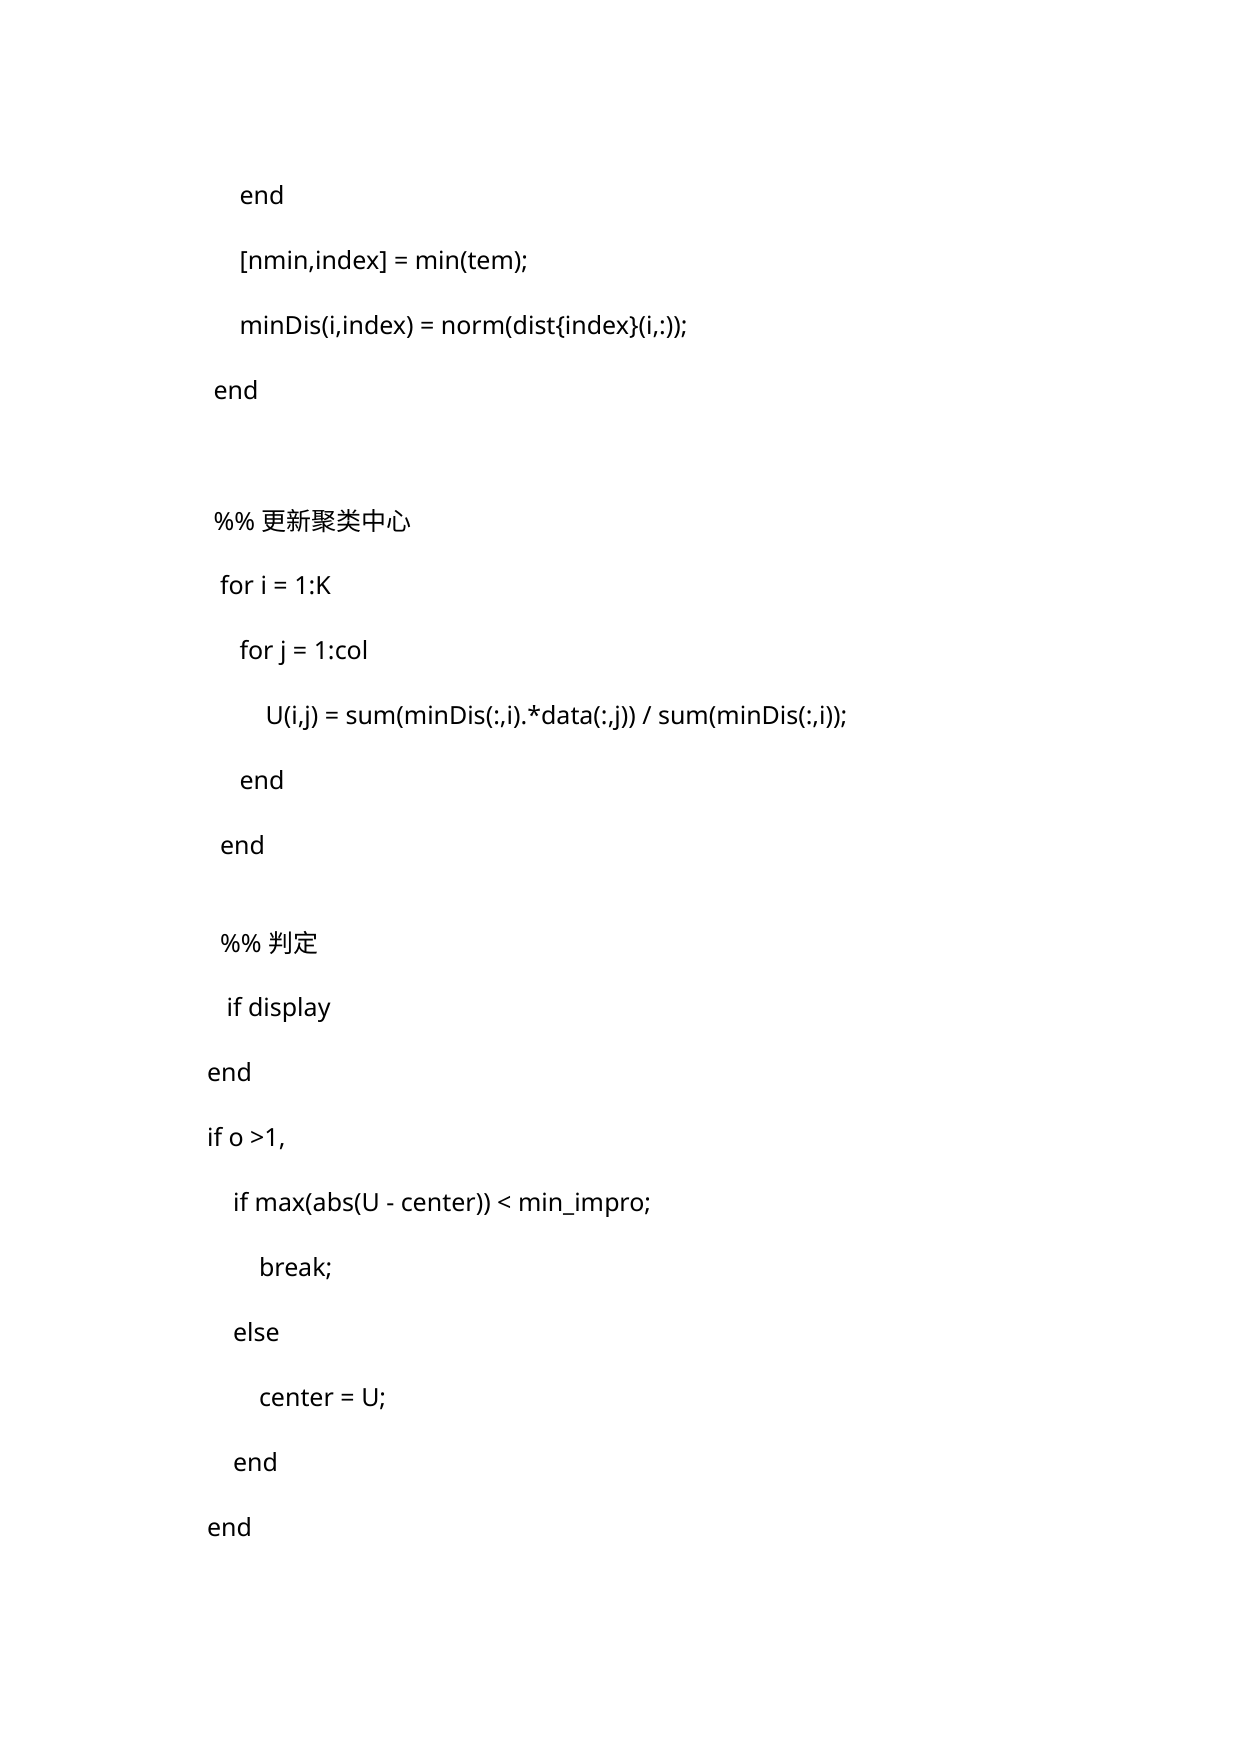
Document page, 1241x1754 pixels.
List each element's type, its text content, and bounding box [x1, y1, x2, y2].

text end [187, 812, 1053, 877]
text U(i,j) = sum(minDis(:,i).*data(:,j)) / sum(minDis(:,i)); [187, 682, 1053, 747]
text if o >1, [187, 1104, 1053, 1169]
text for j = 1:col [187, 617, 1053, 682]
text end [187, 162, 1053, 227]
text if display [187, 974, 1053, 1039]
text [nmin,index] = min(tem); [187, 227, 1053, 292]
text break; [187, 1234, 1053, 1299]
text end [187, 747, 1053, 812]
text for i = 1:K [187, 552, 1053, 617]
text %% 判定 [187, 909, 1053, 974]
text else [187, 1299, 1053, 1364]
text end [187, 357, 1053, 422]
text minDis(i,index) = norm(dist{index}(i,:)); [187, 292, 1053, 357]
text if max(abs(U - center)) < min_impro; [187, 1169, 1053, 1234]
text end [187, 1429, 1053, 1494]
text center = U; [187, 1364, 1053, 1429]
text %% 更新聚类中心 [187, 487, 1053, 552]
text end [187, 1494, 1053, 1559]
text end [187, 1039, 1053, 1104]
